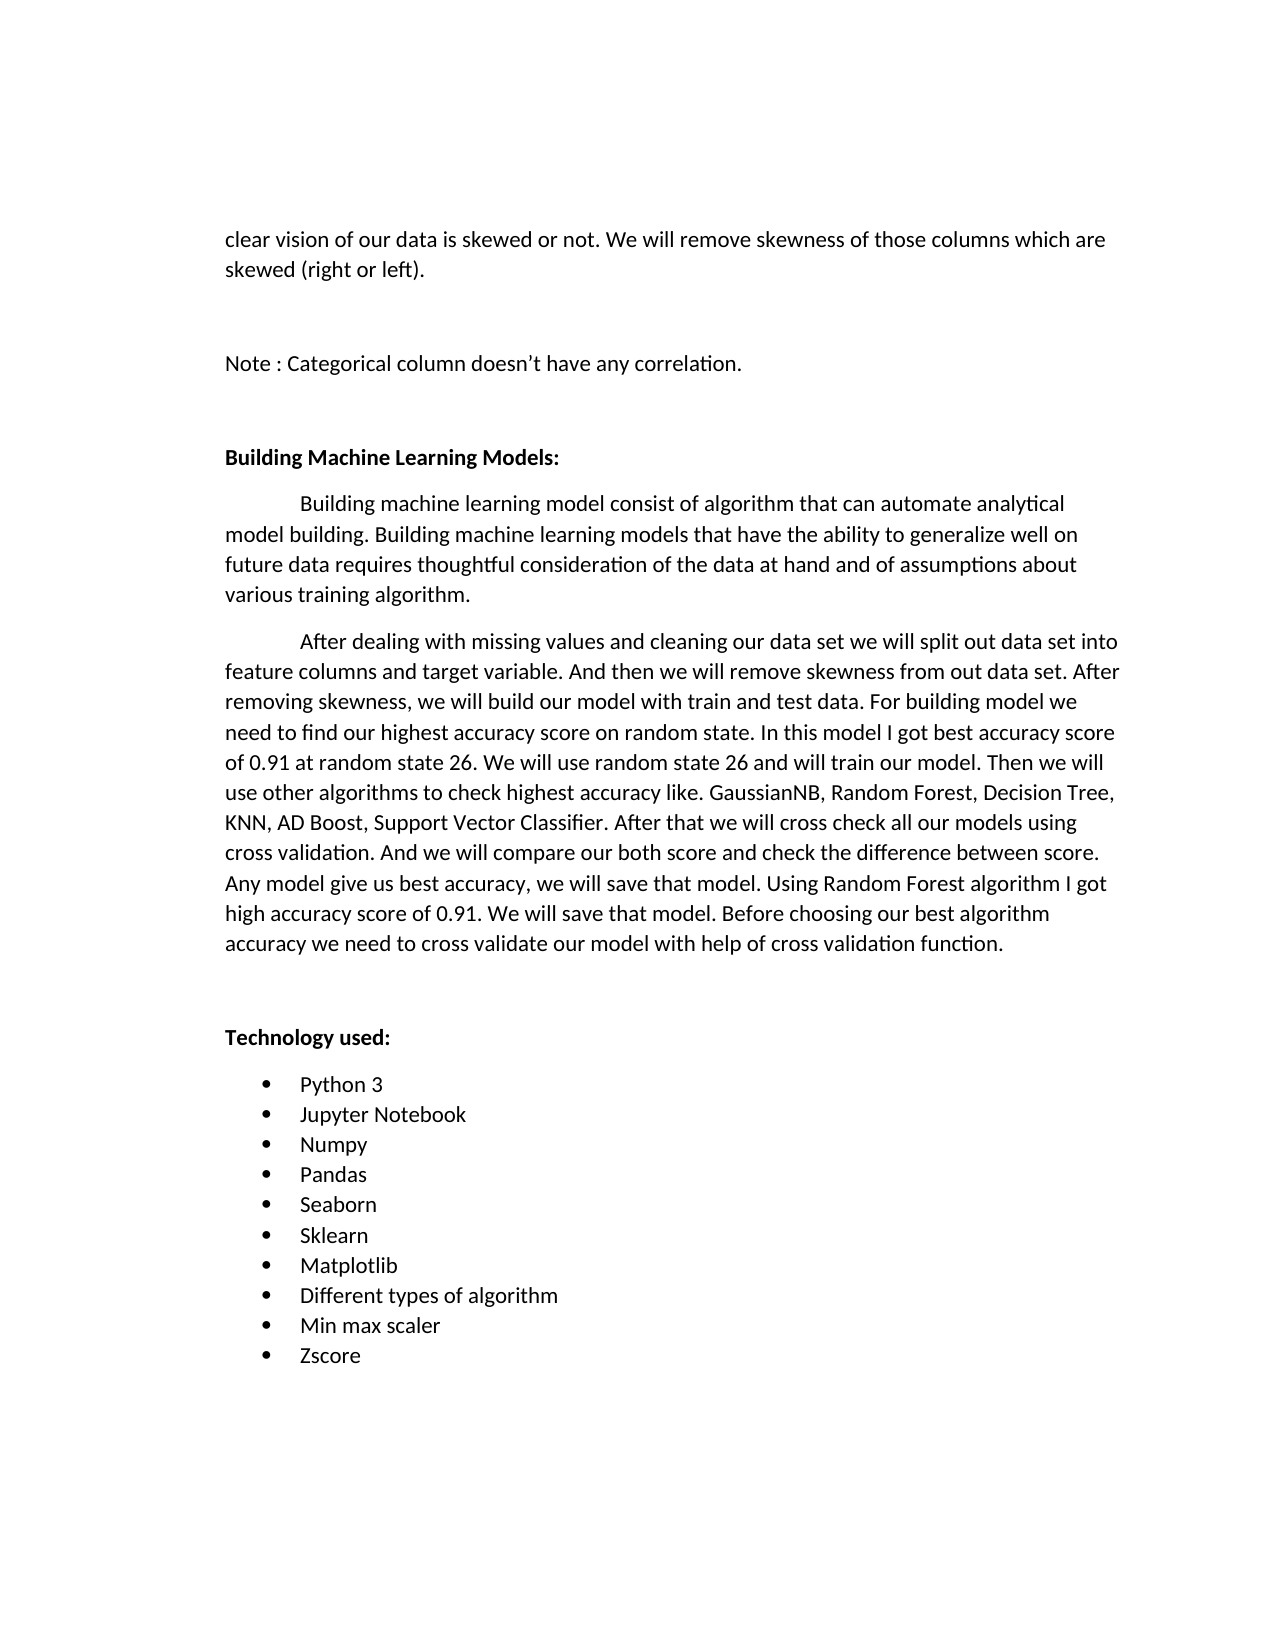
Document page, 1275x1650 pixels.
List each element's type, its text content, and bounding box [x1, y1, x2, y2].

list Different types of algorithm [262, 1281, 1125, 1309]
list Min max scaler [262, 1311, 1125, 1339]
list Jupyter Notebook [262, 1100, 1125, 1128]
list Python 3 [262, 1070, 1125, 1098]
list Zscore [262, 1342, 1125, 1370]
text After dealing with missing values and cleaning our data set we will split out data set into feature columns and target variable. And then we will remove skewness from out data set. After removing skewness, we will build our model with train and test data. For building model we need to find our highest accuracy score on random state. In this model I got best accuracy score of 0.91 at random state 26. We will use random state 26 and will train our model. Then we will use other algorithms to check highest accuracy like. GaussianNB, Random Forest, Decision Tree, KNN, AD Boost, Support Vector Classifier. After that we will cross check all our models using cross validation. And we will compare our both score and check the difference between score. Any model give us best accuracy, we will save that model. Using Random Forest algorithm I got high accuracy score of 0.91. We will save that model. Before choosing our best algorithm accuracy we need to cross validate our model with help of cross validation function. [225, 627, 1125, 957]
text Technology used: [225, 1023, 1125, 1051]
list Pandas [262, 1160, 1125, 1188]
text Building Machine Learning Models: [225, 443, 1125, 471]
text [225, 225, 1125, 283]
list Seaborn [262, 1191, 1125, 1219]
text Building machine learning model consist of algorithm that can automate analytical model building. Building machine learning models that have the ability to generalize well on future data requires thoughtful consideration of the data at hand and of assumptions about various training algorithm. [225, 489, 1125, 608]
list Matplotlib [262, 1251, 1125, 1279]
list Numpy [262, 1130, 1125, 1158]
text Note : Categorical column doesn’t have any correlation. [225, 349, 1125, 377]
list Sklearn [262, 1221, 1125, 1249]
